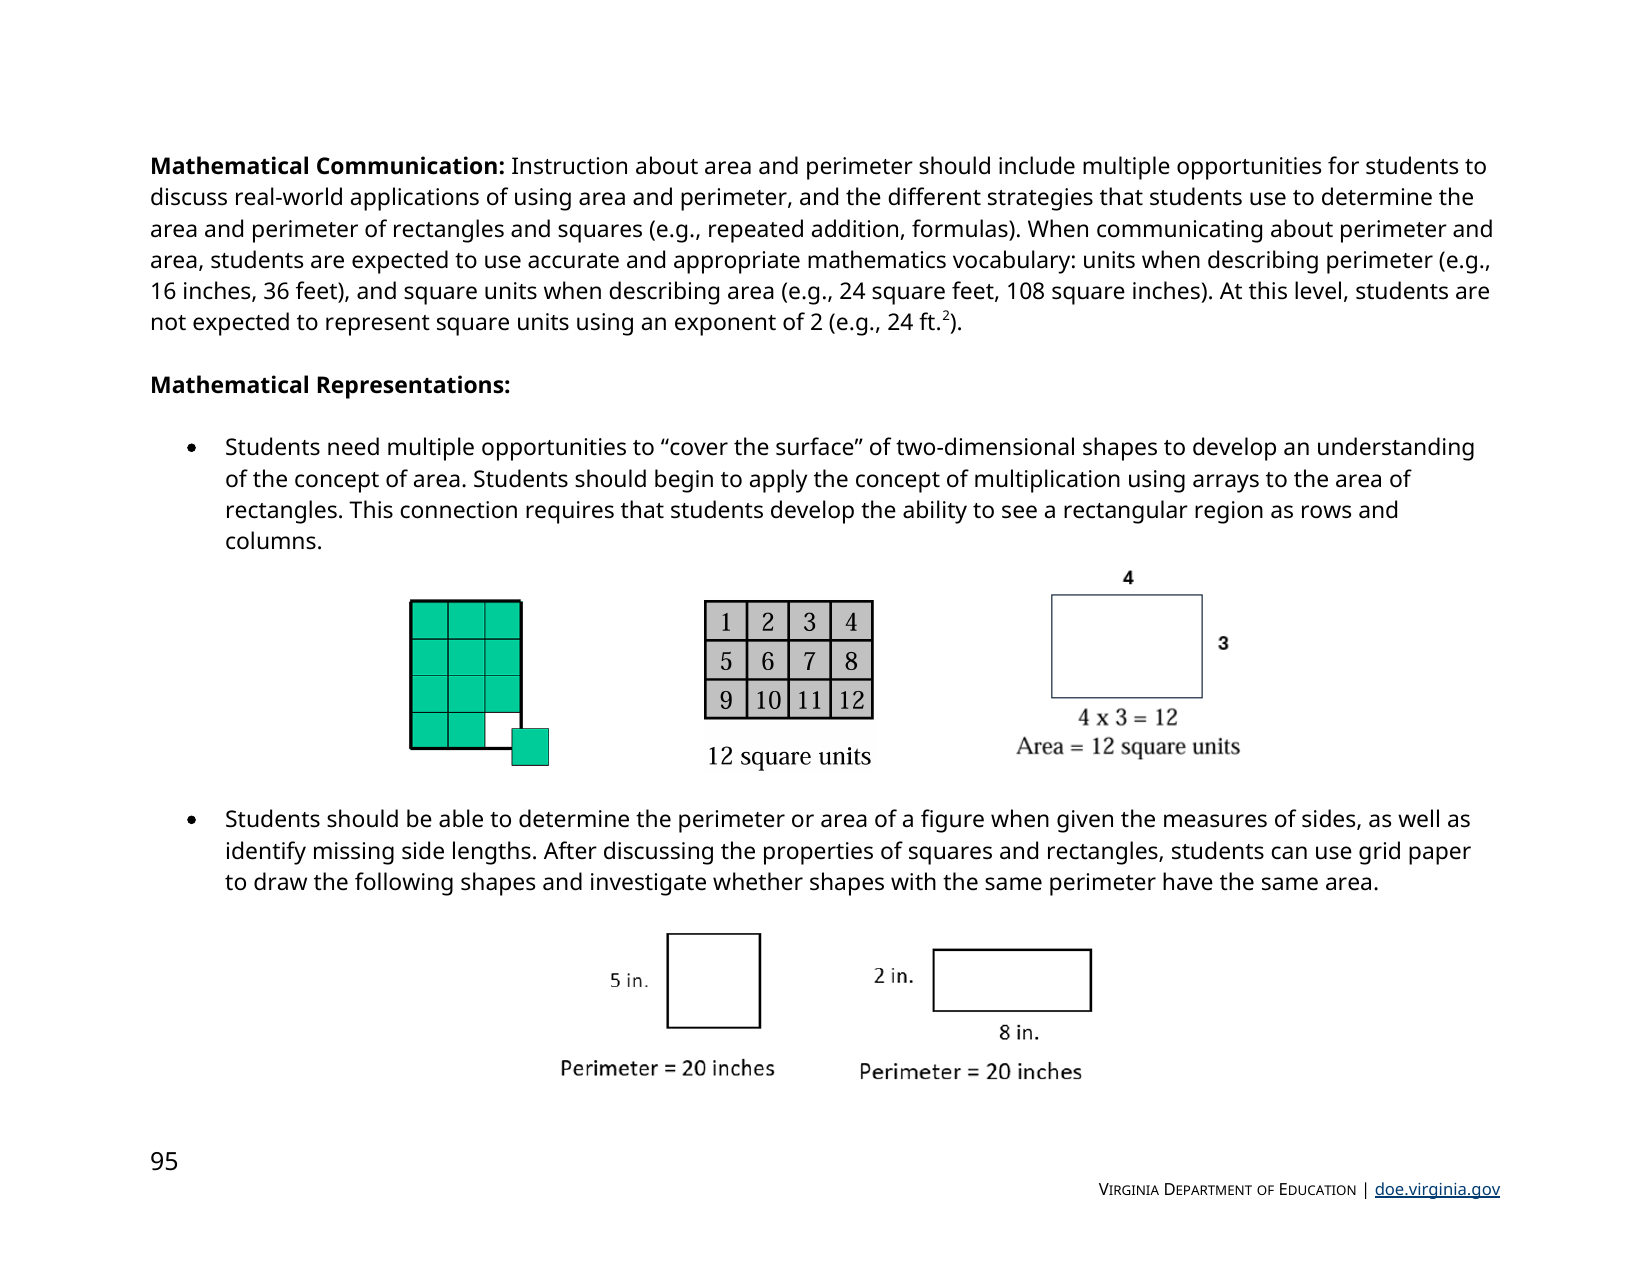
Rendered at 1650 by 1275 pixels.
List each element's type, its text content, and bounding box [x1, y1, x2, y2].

list Students should be able to determine the perimeter or area of a figure when given the measures of sides, as well as identify missing side lengths. After discussing the properties of squares and rectangles, students can use grid paper to draw the following shapes and investigate whether shapes with the same perimeter have the same area. [187, 803, 1500, 897]
picture [1014, 556, 1248, 773]
text Mathematical Representations: [150, 369, 1500, 400]
picture [702, 597, 877, 773]
text Mathematical Communication: Instruction about area and perimeter should include multiple opportunities for students to discuss real-world applications of using area and perimeter, and the different strategies that students use to determine the area and perimeter of rectangles and squares (e.g., repeated addition, formulas). When communicating about perimeter and area, students are expected to use accurate and appropriate mathematics vocabulary: units when describing perimeter (e.g., 16 inches, 36 feet), and square units when describing area (e.g., 24 square feet, 108 square inches). At this level, students are not expected to represent square units using an exponent of 2 (e.g., 24 ft.2). [150, 150, 1500, 337]
list Students need multiple opportunities to “cover the surface” of two-dimensional shapes to develop an understanding of the concept of area. Students should begin to apply the concept of multiplication using arrays to the area of rectangles. This connection requires that students develop the ability to see a rectangular region as rows and columns. [187, 431, 1500, 556]
picture [853, 943, 1097, 1087]
picture [553, 928, 780, 1087]
picture [402, 590, 555, 773]
